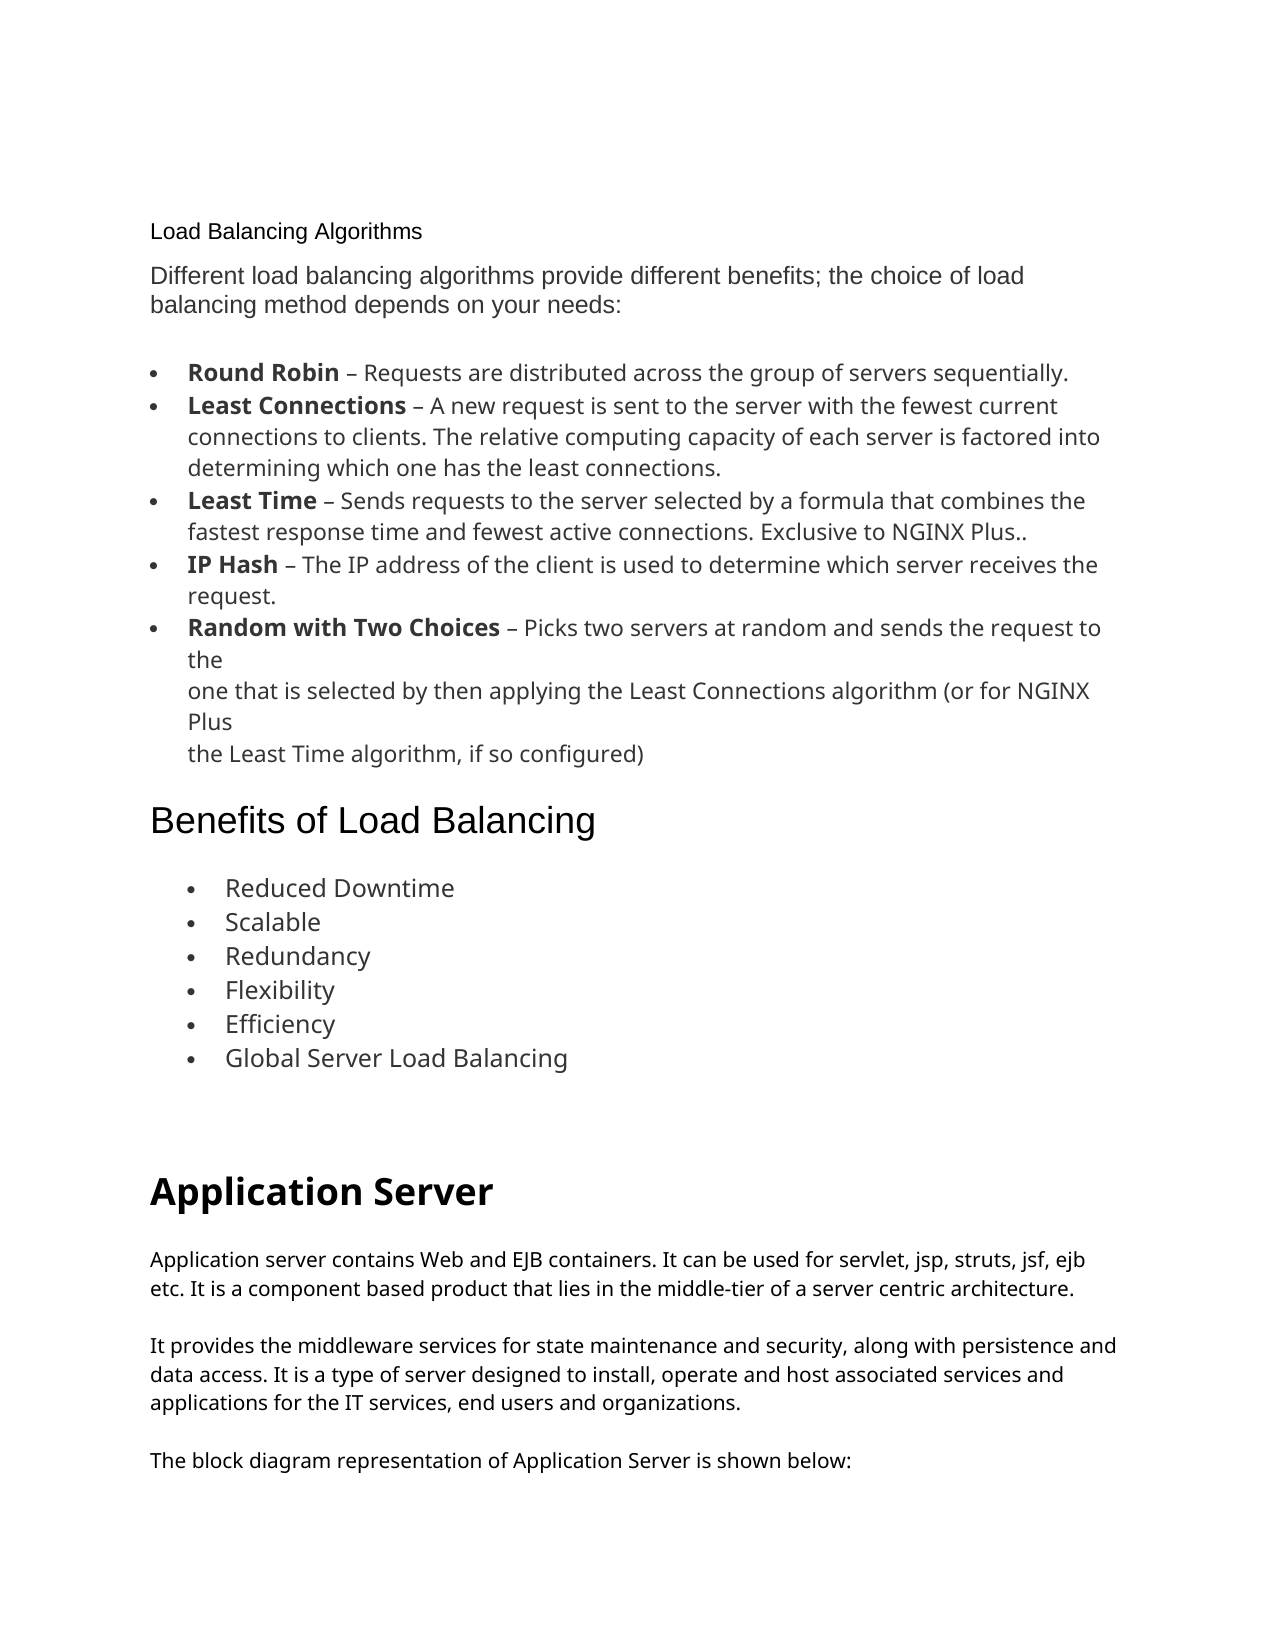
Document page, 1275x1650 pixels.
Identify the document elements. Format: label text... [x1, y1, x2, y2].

text It provides the middleware services for state maintenance and security, along with persistence and data access. It is a type of server designed to install, operate and host associated services and applications for the IT services, end users and organizations. [150, 1331, 1125, 1417]
list Least Connections – A new request is sent to the server with the fewest current connections to clients. The relative computing capacity of each server is factored into determining which one has the least connections. [150, 388, 1125, 483]
text Different load balancing algorithms provide different benefits; the choice of load balancing method depends on your needs: [150, 261, 1125, 318]
list Random with Two Choices – Picks two servers at random and sends the request to the one that is selected by then applying the Least Connections algorithm (or for NGINX Plus the Least Time algorithm, if so configured) [150, 611, 1125, 769]
list Scalable [187, 904, 1125, 938]
list Reduced Downtime [187, 870, 1125, 904]
list Flexibility [187, 972, 1125, 1007]
text Application server contains Web and EJB containers. It can be used for servlet, jsp, struts, jsf, ejb etc. It is a component based product that lies in the middle-tier of a server centric architecture. [150, 1245, 1125, 1302]
list Least Time – Sends requests to the server selected by a formula that combines the fastest response time and fewest active connections. Exclusive to NGINX Plus.. [150, 483, 1125, 547]
list Efficiency [187, 1007, 1125, 1041]
list Global Server Load Balancing [187, 1041, 1125, 1075]
list Redundancy [187, 938, 1125, 972]
list Round Robin – Requests are distributed across the group of servers sequentially. [150, 356, 1125, 388]
list IP Hash – The IP address of the client is used to determine which server receives the request. [150, 547, 1125, 611]
text Application Server [150, 1165, 1125, 1216]
text Benefits of Load Balancing [150, 798, 1125, 841]
text The block diagram representation of Application Server is shown below: [150, 1446, 1125, 1474]
subtitle Load Balancing Algorithms [150, 218, 1125, 244]
